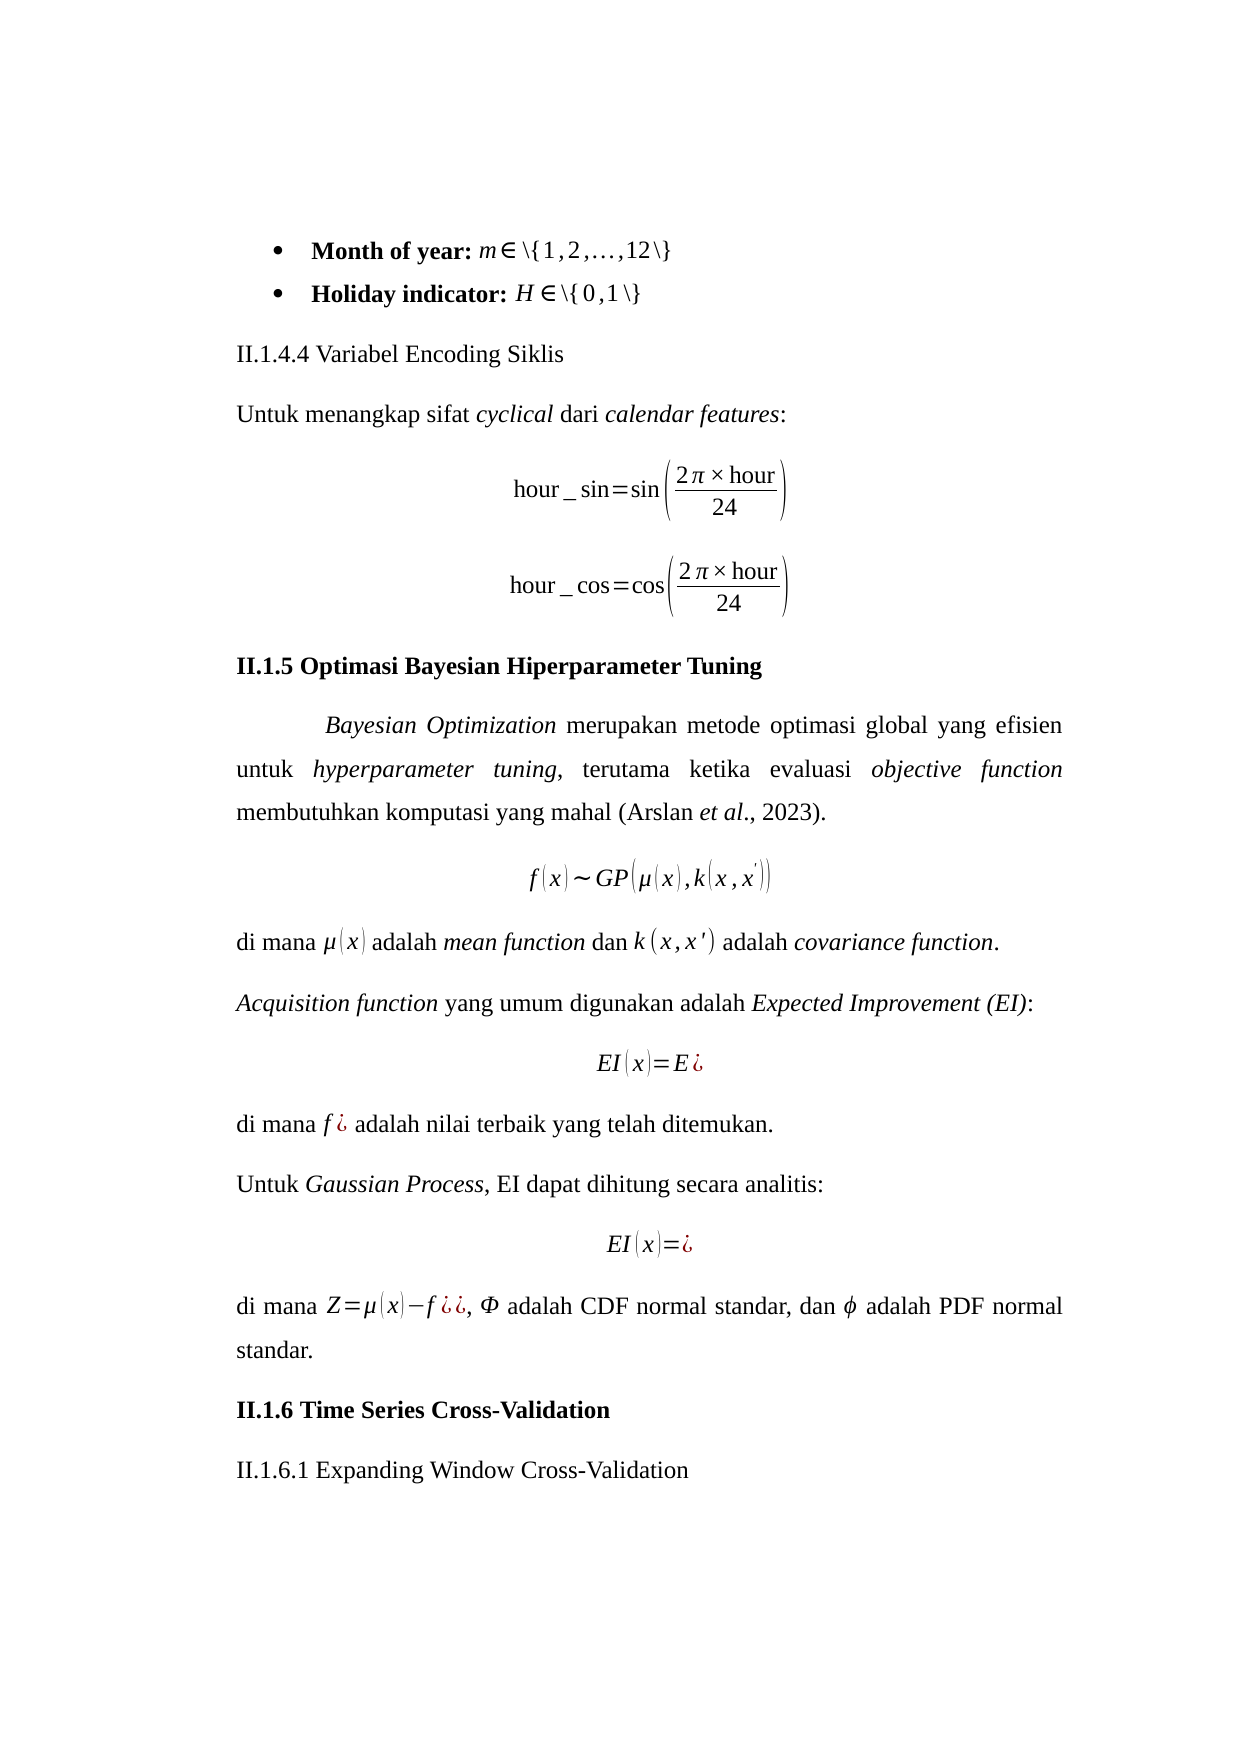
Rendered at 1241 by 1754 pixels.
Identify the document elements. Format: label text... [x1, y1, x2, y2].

text di mana , adalah CDF normal standar, dan adalah PDF normal standar. [236, 1290, 1063, 1364]
subtitle Expanding Window Cross-Validation [236, 1455, 1063, 1484]
subtitle Time Series Cross-Validation [236, 1395, 1063, 1424]
list Holiday indicator: [274, 279, 1063, 308]
text Bayesian Optimization merupakan metode optimasi global yang efisien untuk hyperparameter tuning, terutama ketika evaluasi objective function membutuhkan komputasi yang mahal . [236, 711, 1063, 826]
text Untuk menangkap sifat cyclical dari calendar features: [236, 399, 1063, 428]
subtitle Variabel Encoding Siklis [236, 339, 1063, 368]
list Month of year: [274, 236, 1063, 265]
subtitle Optimasi Bayesian Hiperparameter Tuning [236, 651, 1063, 679]
text di mana adalah nilai terbaik yang telah ditemukan. [236, 1109, 1063, 1138]
text Untuk Gaussian Process, EI dapat dihitung secara analitis: [236, 1169, 1063, 1198]
text di mana adalah mean function dan adalah covariance function. [236, 926, 1063, 957]
text Acquisition function yang umum digunakan adalah Expected Improvement (EI): [236, 988, 1063, 1016]
